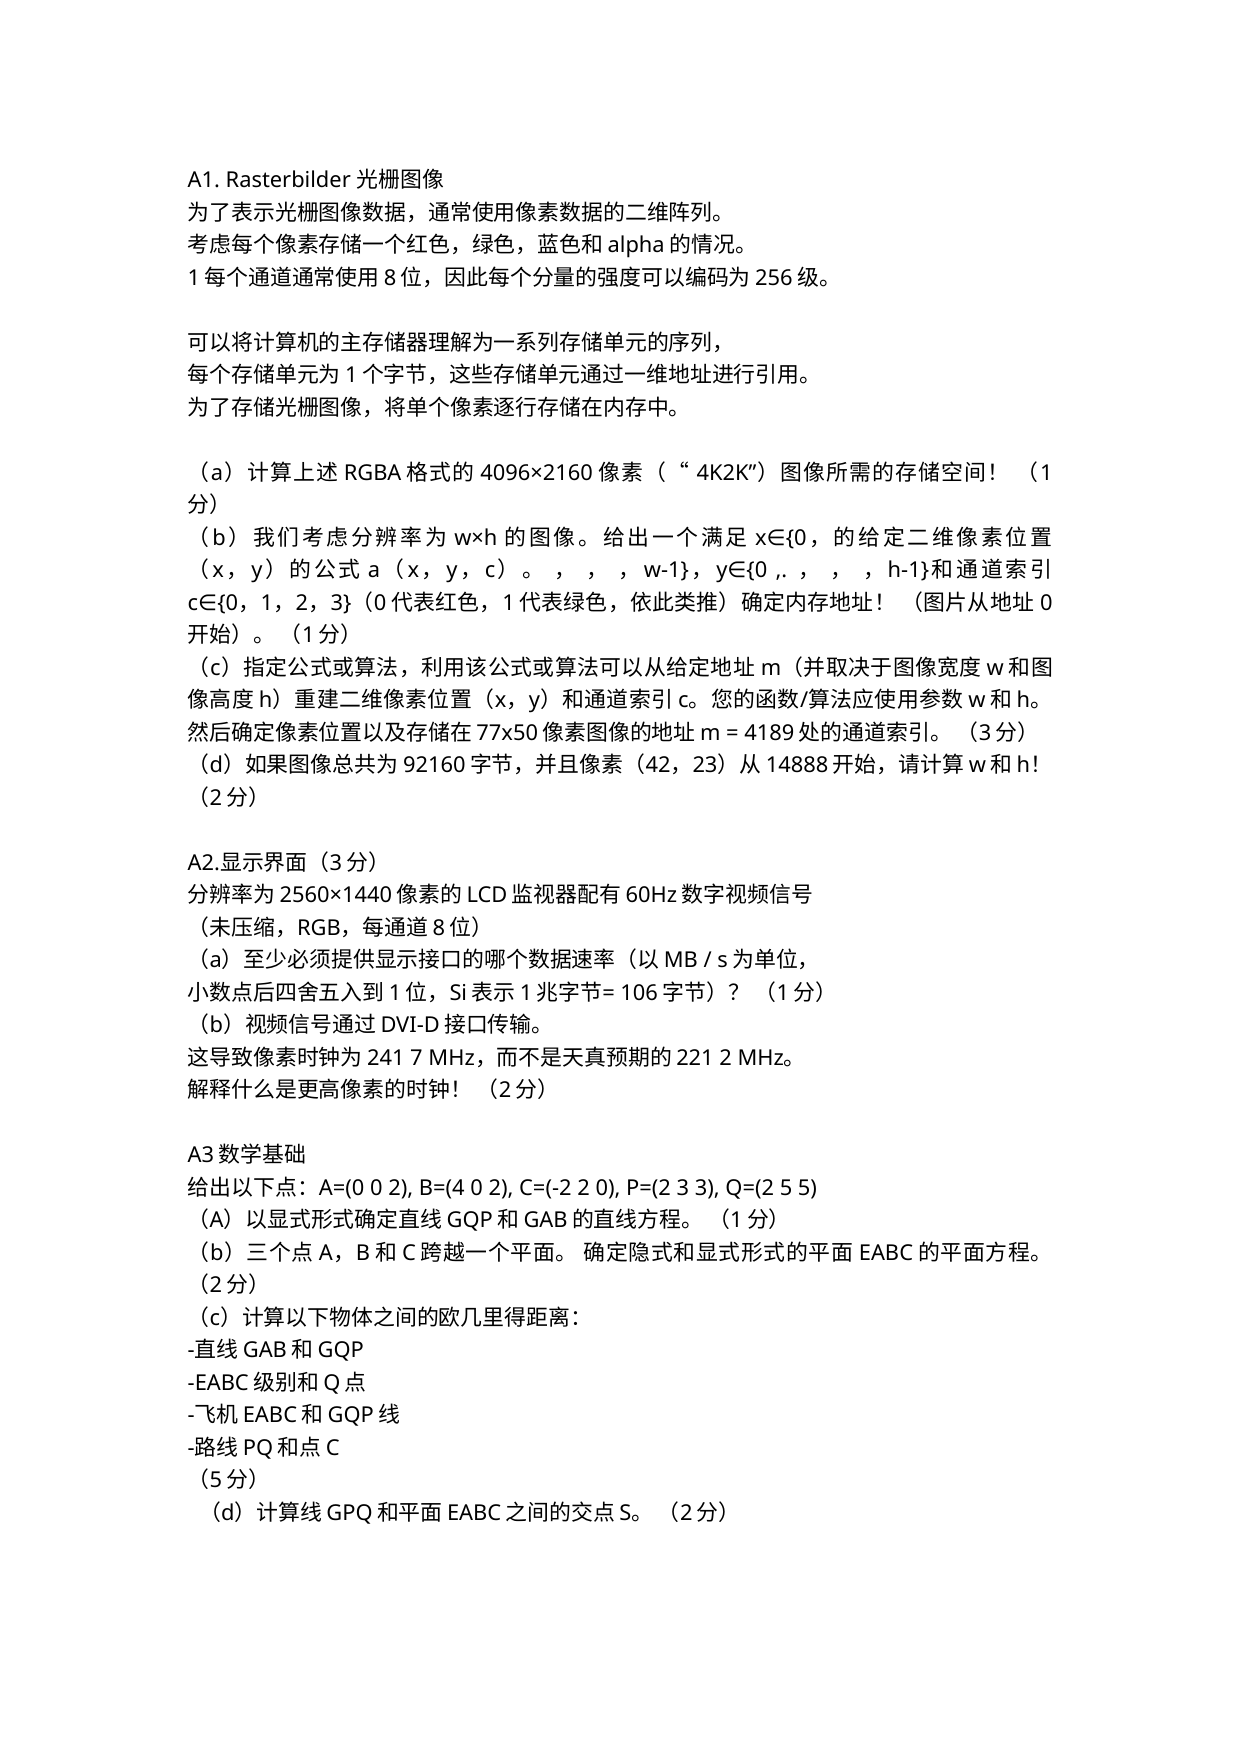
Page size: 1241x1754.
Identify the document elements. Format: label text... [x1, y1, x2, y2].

text -直线GAB和GQP [187, 1332, 1053, 1364]
text （d）如果图像总共为92160字节，并且像素（42，23）从14888开始，请计算w和h！ （2分） [187, 747, 1053, 812]
text 为了存储光栅图像，将单个像素逐行存储在内存中。 [187, 389, 1053, 422]
text -路线PQ和点C [187, 1429, 1053, 1462]
text 为了表示光栅图像数据，通常使用像素数据的二维阵列。 [187, 194, 1053, 227]
text 每个存储单元为1个字节，这些存储单元通过一维地址进行引用。 [187, 357, 1053, 389]
text （b）三个点A，B和C跨越一个平面。 确定隐式和显式形式的平面EABC的平面方程。 （2分） [187, 1234, 1053, 1299]
text （a）至少必须提供显示接口的哪个数据速率（以MB / s为单位， [187, 942, 1053, 974]
text 这导致像素时钟为241 7 MHz，而不是天真预期的221 2 MHz。 [187, 1039, 1053, 1072]
text A2.显示界面（3分） [187, 844, 1053, 877]
text 给出以下点：A=(0 0 2), B=(4 0 2), C=(-2 2 0), P=(2 3 3), Q=(2 5 5) [187, 1169, 1053, 1202]
text （c）指定公式或算法，利用该公式或算法可以从给定地址m（并取决于图像宽度w和图像高度h）重建二维像素位置（x，y）和通道索引c。您的函数/算法应使用参数w和h。然后确定像素位置以及存储在77x50像素图像的地址m = 4189处的通道索引。 （3分） [187, 649, 1053, 747]
text -飞机EABC和GQP线 [187, 1397, 1053, 1429]
text （A）以显式形式确定直线GQP和GAB的直线方程。 （1分） [187, 1202, 1053, 1234]
text （c）计算以下物体之间的欧几里得距离： [187, 1299, 1053, 1332]
text -EABC级别和Q点 [187, 1364, 1053, 1397]
text （5分） [187, 1462, 1053, 1494]
text 小数点后四舍五入到1位，Si表示1兆字节= 106字节）？ （1分） [187, 974, 1053, 1007]
text 1每个通道通常使用8位，因此每个分量的强度可以编码为256级。 [187, 259, 1053, 292]
text （d）计算线GPQ和平面EABC之间的交点S。 （2分） [187, 1494, 1053, 1527]
text 可以将计算机的主存储器理解为一系列存储单元的序列， [187, 324, 1053, 357]
text （b）我们考虑分辨率为w×h的图像。给出一个满足x∈{0，的给定二维像素位置（x，y）的公式a（x，y，c）。 ， ， ，w-1}，y∈{0 ,. ， ， ，h-1}和通道索引c∈{0，1，2，3}（0代表红色，1代表绿色，依此类推）确定内存地址！ （图片从地址0开始）。 （1分） [187, 519, 1053, 649]
text 分辨率为2560×1440像素的LCD监视器配有60Hz数字视频信号 [187, 877, 1053, 909]
text 解释什么是更高像素的时钟！ （2分） [187, 1072, 1053, 1104]
text （a）计算上述RGBA格式的4096×2160像素（“ 4K2K”）图像所需的存储空间！ （1分） [187, 454, 1053, 519]
text （b）视频信号通过DVI-D接口传输。 [187, 1007, 1053, 1039]
text A1. Rasterbilder 光栅图像 [187, 162, 1053, 194]
text （未压缩，RGB，每通道8位） [187, 909, 1053, 942]
text A3数学基础 [187, 1137, 1053, 1169]
text 考虑每个像素存储一个红色，绿色，蓝色和alpha的情况。 [187, 227, 1053, 259]
